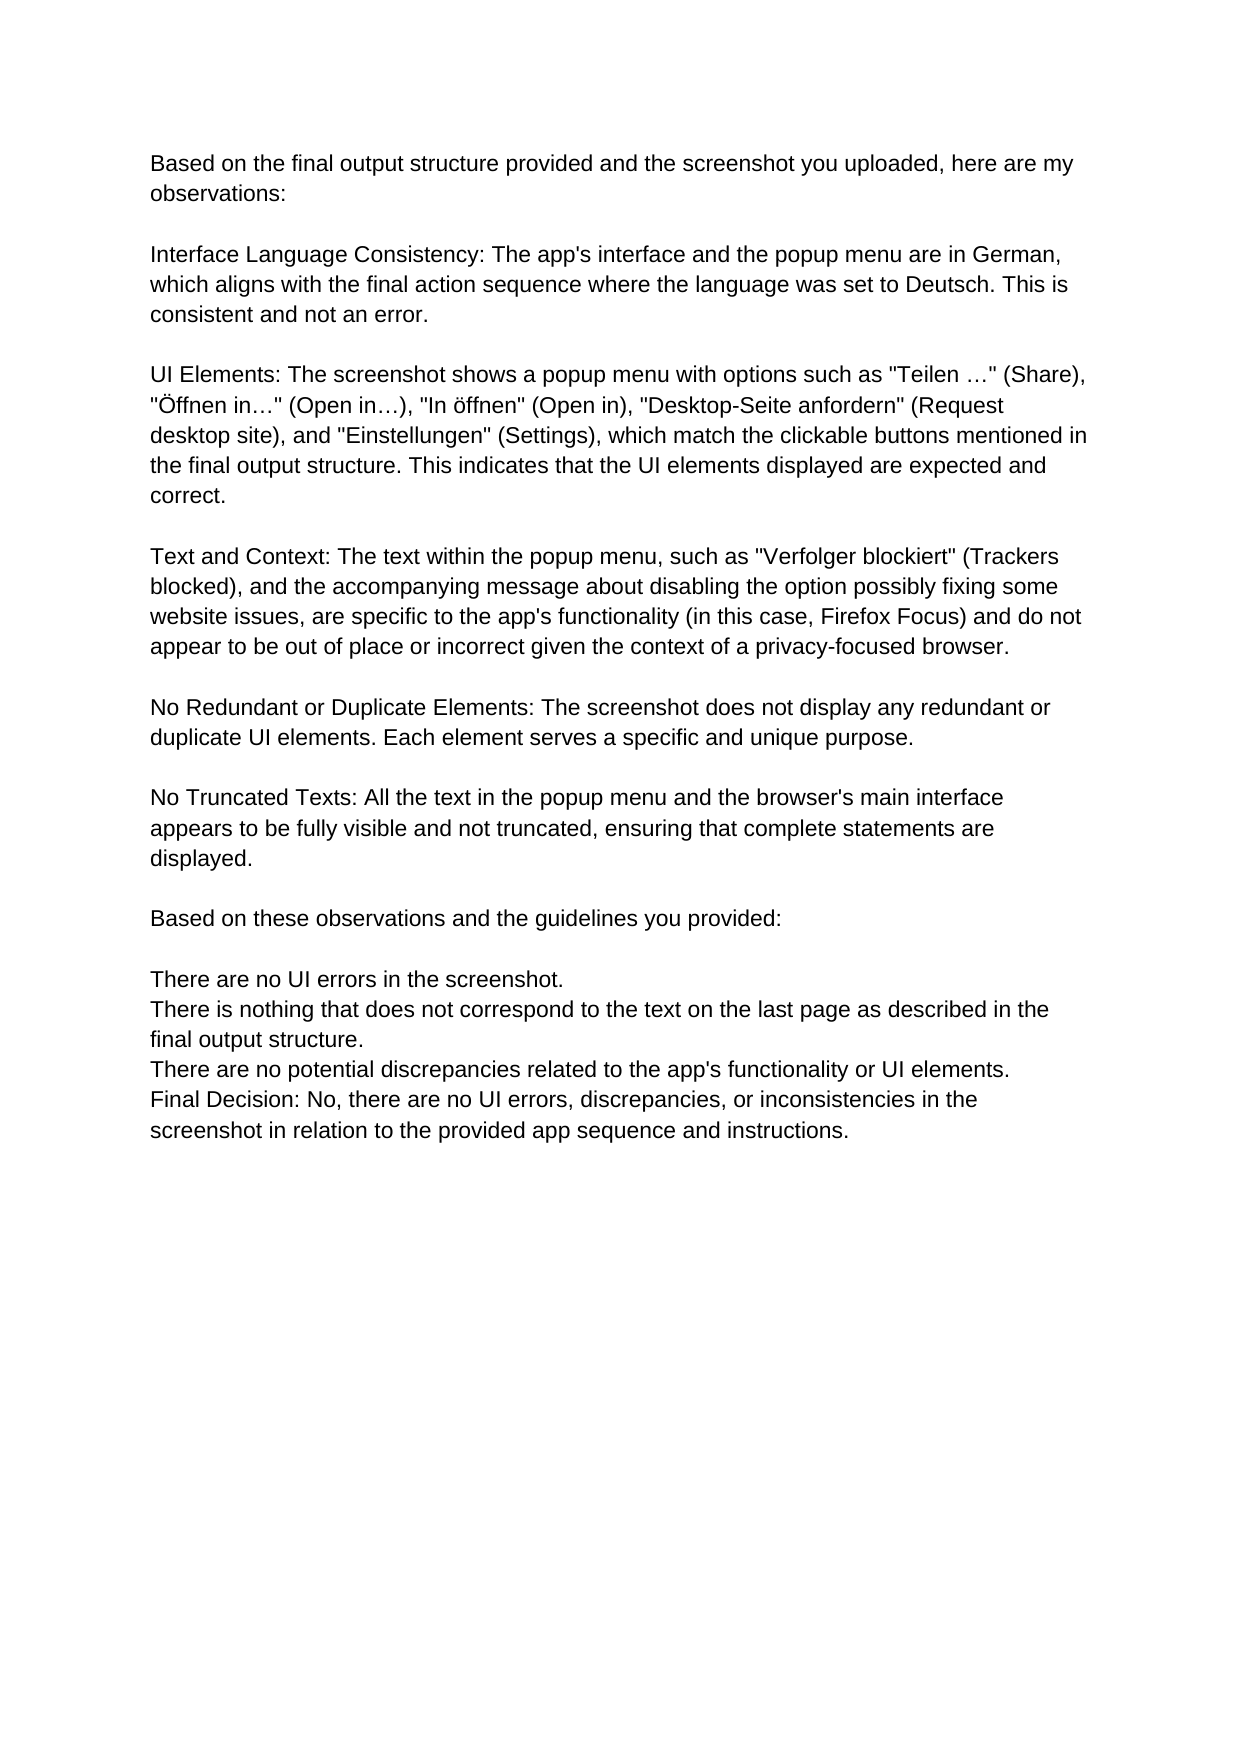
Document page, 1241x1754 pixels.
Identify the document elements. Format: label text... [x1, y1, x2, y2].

text No Redundant or Duplicate Elements: The screenshot does not display any redundant or duplicate UI elements. Each element serves a specific and unique purpose. [150, 694, 1090, 750]
text UI Elements: The screenshot shows a popup menu with options such as "Teilen …" (Share), "Öffnen in…" (Open in…), "In öffnen" (Open in), "Desktop-Seite anfordern" (Request desktop site), and "Einstellungen" (Settings), which match the clickable buttons mentioned in the final output structure. This indicates that the UI elements displayed are expected and correct. [150, 361, 1090, 509]
text Based on the final output structure provided and the screenshot you uploaded, here are my observations: [150, 150, 1090, 207]
text No Truncated Texts: All the text in the popup menu and the browser's main interface appears to be fully visible and not truncated, ensuring that complete statements are displayed. [150, 784, 1090, 871]
text Interface Language Consistency: The app's interface and the popup menu are in German, which aligns with the final action sequence where the language was set to Deutsch. This is consistent and not an error. [150, 241, 1090, 327]
text There are no potential discrepancies related to the app's functionality or UI elements. [150, 1056, 1090, 1083]
text There is nothing that does not correspond to the text on the last page as described in the final output structure. [150, 996, 1090, 1052]
text Final Decision: No, there are no UI errors, discrepancies, or inconsistencies in the screenshot in relation to the provided app sequence and instructions. [150, 1086, 1090, 1143]
text Based on these observations and the guidelines you provided: [150, 905, 1090, 932]
text Text and Context: The text within the popup menu, such as "Verfolger blockiert" (Trackers blocked), and the accompanying message about disabling the option possibly fixing some website issues, are specific to the app's functionality (in this case, Firefox Focus) and do not appear to be out of place or incorrect given the context of a privacy-focused browser. [150, 543, 1090, 660]
text There are no UI errors in the screenshot. [150, 966, 1090, 992]
